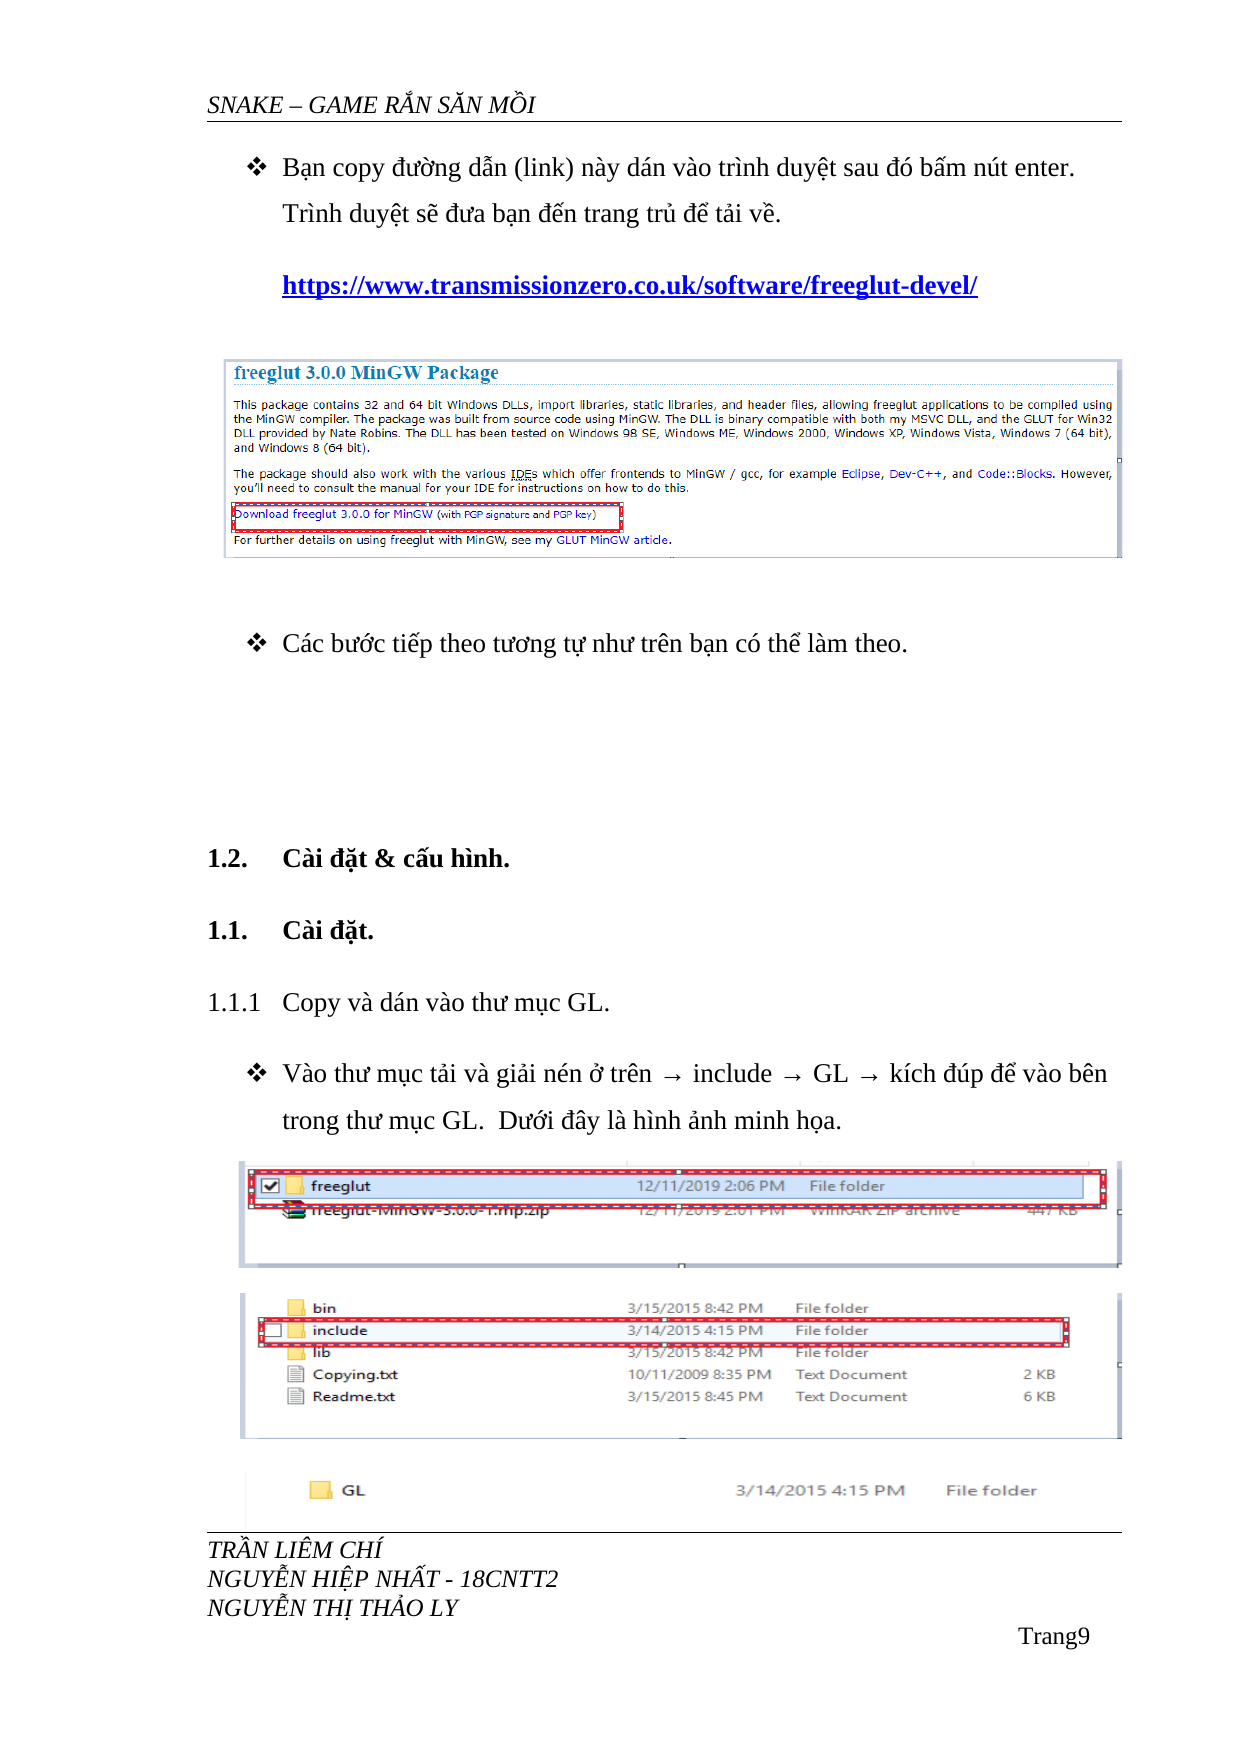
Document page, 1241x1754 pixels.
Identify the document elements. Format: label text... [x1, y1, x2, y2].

list Cài đặt. [207, 914, 1122, 945]
picture [223, 359, 1123, 558]
list Cài đặt & cấu hình. [207, 843, 1122, 874]
list Copy và dán vào thư mục GL. [207, 986, 1122, 1017]
picture [315, 1544, 319, 1555]
list Các bước tiếp theo tương tự như trên bạn có thể làm theo. [244, 627, 1122, 659]
picture [240, 1472, 1123, 1555]
picture [255, 1545, 261, 1555]
picture [240, 1293, 1123, 1439]
text https://www.transmissionzero.co.uk/software/freeglut-devel/ [282, 269, 1122, 300]
picture [360, 1550, 368, 1555]
list Vào thư mục tải và giải nén ở trên → include → GL → kích đúp để vào bên trong thư mục GL. Dưới đây là hình ảnh minh họa. [244, 1058, 1122, 1136]
picture [238, 1161, 1123, 1268]
list Bạn copy đường dẫn (link) này dán vào trình duyệt sau đó bấm nút enter. Trình duyệt sẽ đưa bạn đến trang trủ để tải về. [244, 151, 1122, 228]
